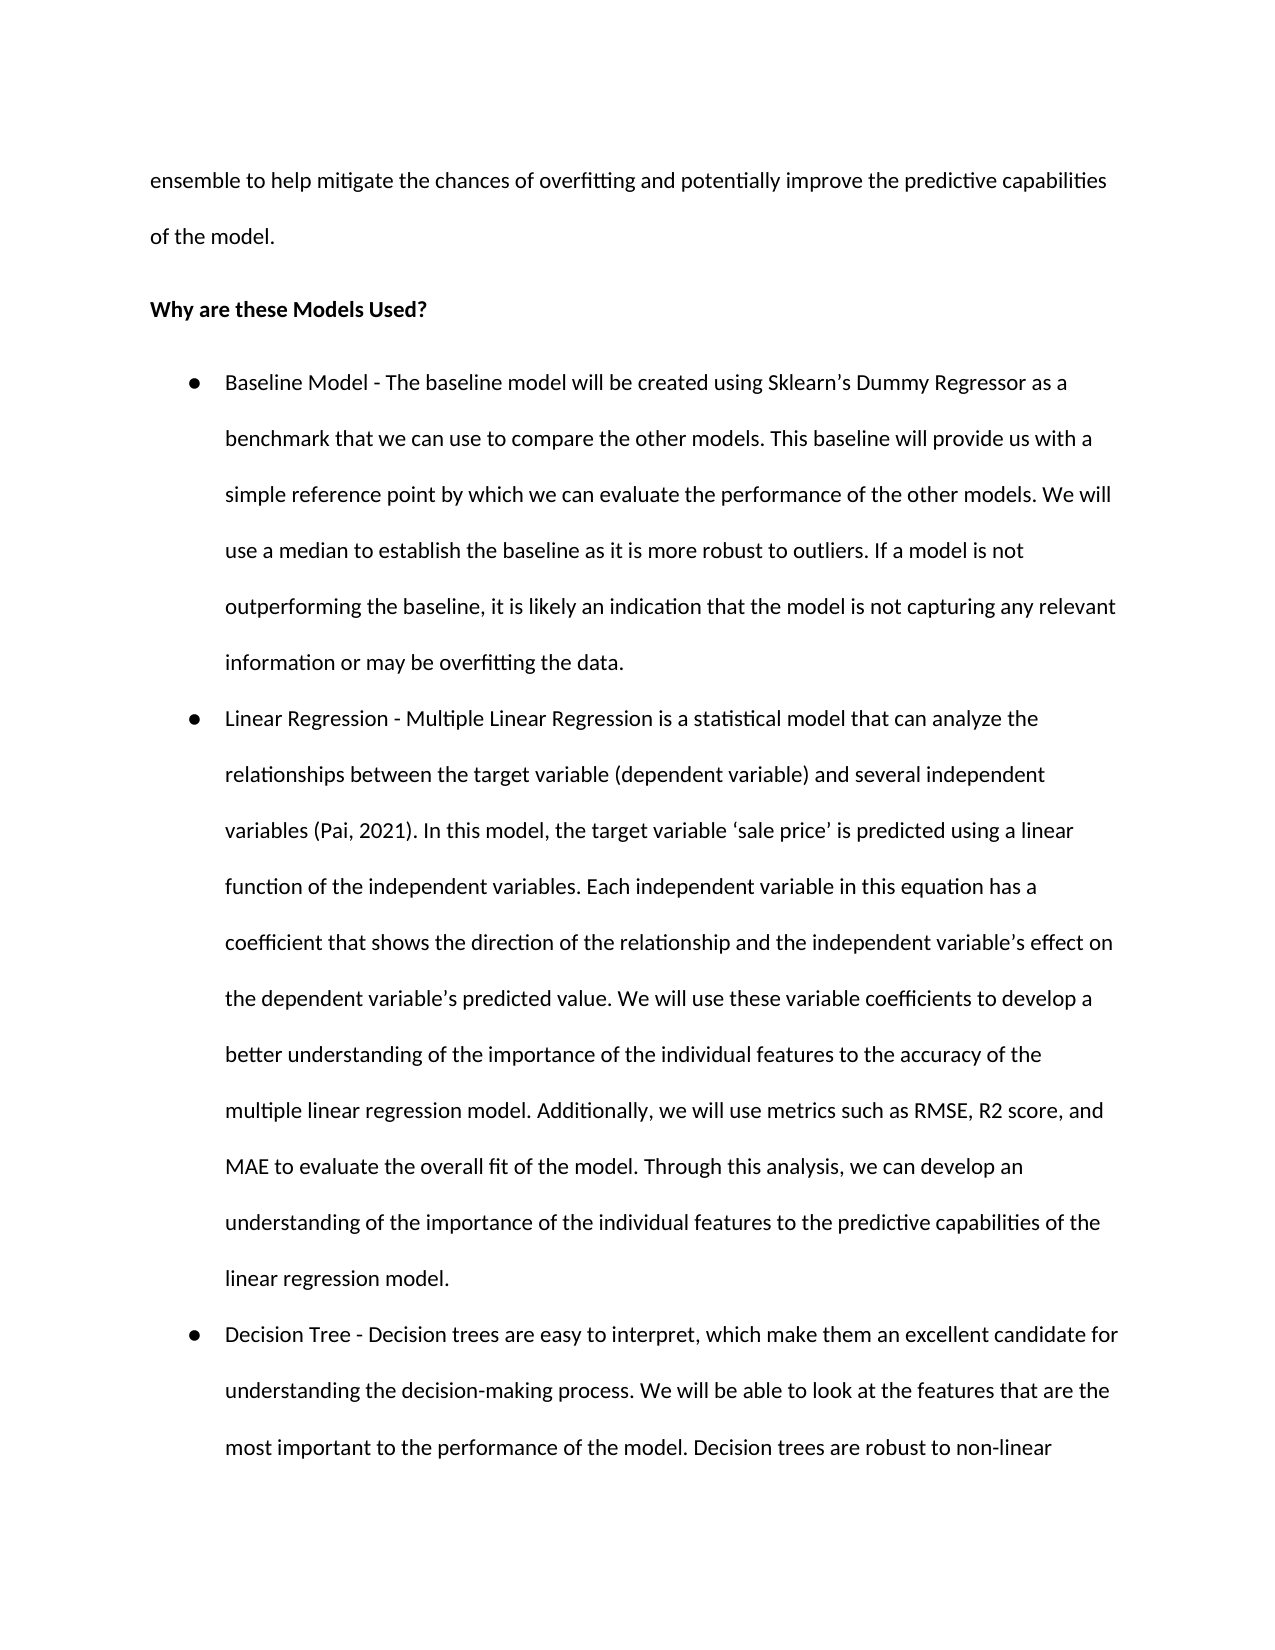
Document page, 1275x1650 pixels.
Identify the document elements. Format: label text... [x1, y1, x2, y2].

list Linear Regression - Multiple Linear Regression is a statistical model that can analyze the relationships between the target variable (dependent variable) and several independent variables (Pai, 2021). In this model, the target variable ‘sale price’ is predicted using a linear function of the independent variables. Each independent variable in this equation has a coefficient that shows the direction of the relationship and the independent variable’s effect on the dependent variable’s predicted value. We will use these variable coefficients to develop a better understanding of the importance of the individual features to the accuracy of the multiple linear regression model. Additionally, we will use metrics such as RMSE, R2 score, and MAE to evaluate the overall fit of the model. Through this analysis, we can develop an understanding of the importance of the individual features to the predictive capabilities of the linear regression model. [187, 704, 1125, 1293]
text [150, 166, 1125, 251]
list Baseline Model - The baseline model will be created using Sklearn’s Dummy Regressor as a benchmark that we can use to compare the other models. This baseline will provide us with a simple reference point by which we can evaluate the performance of the other models. We will use a median to establish the baseline as it is more robust to outliers. If a model is not outperforming the baseline, it is likely an indication that the model is not capturing any relevant information or may be overfitting the data. [187, 368, 1125, 676]
text Why are these Models Used? [150, 295, 1125, 323]
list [187, 1321, 1125, 1461]
